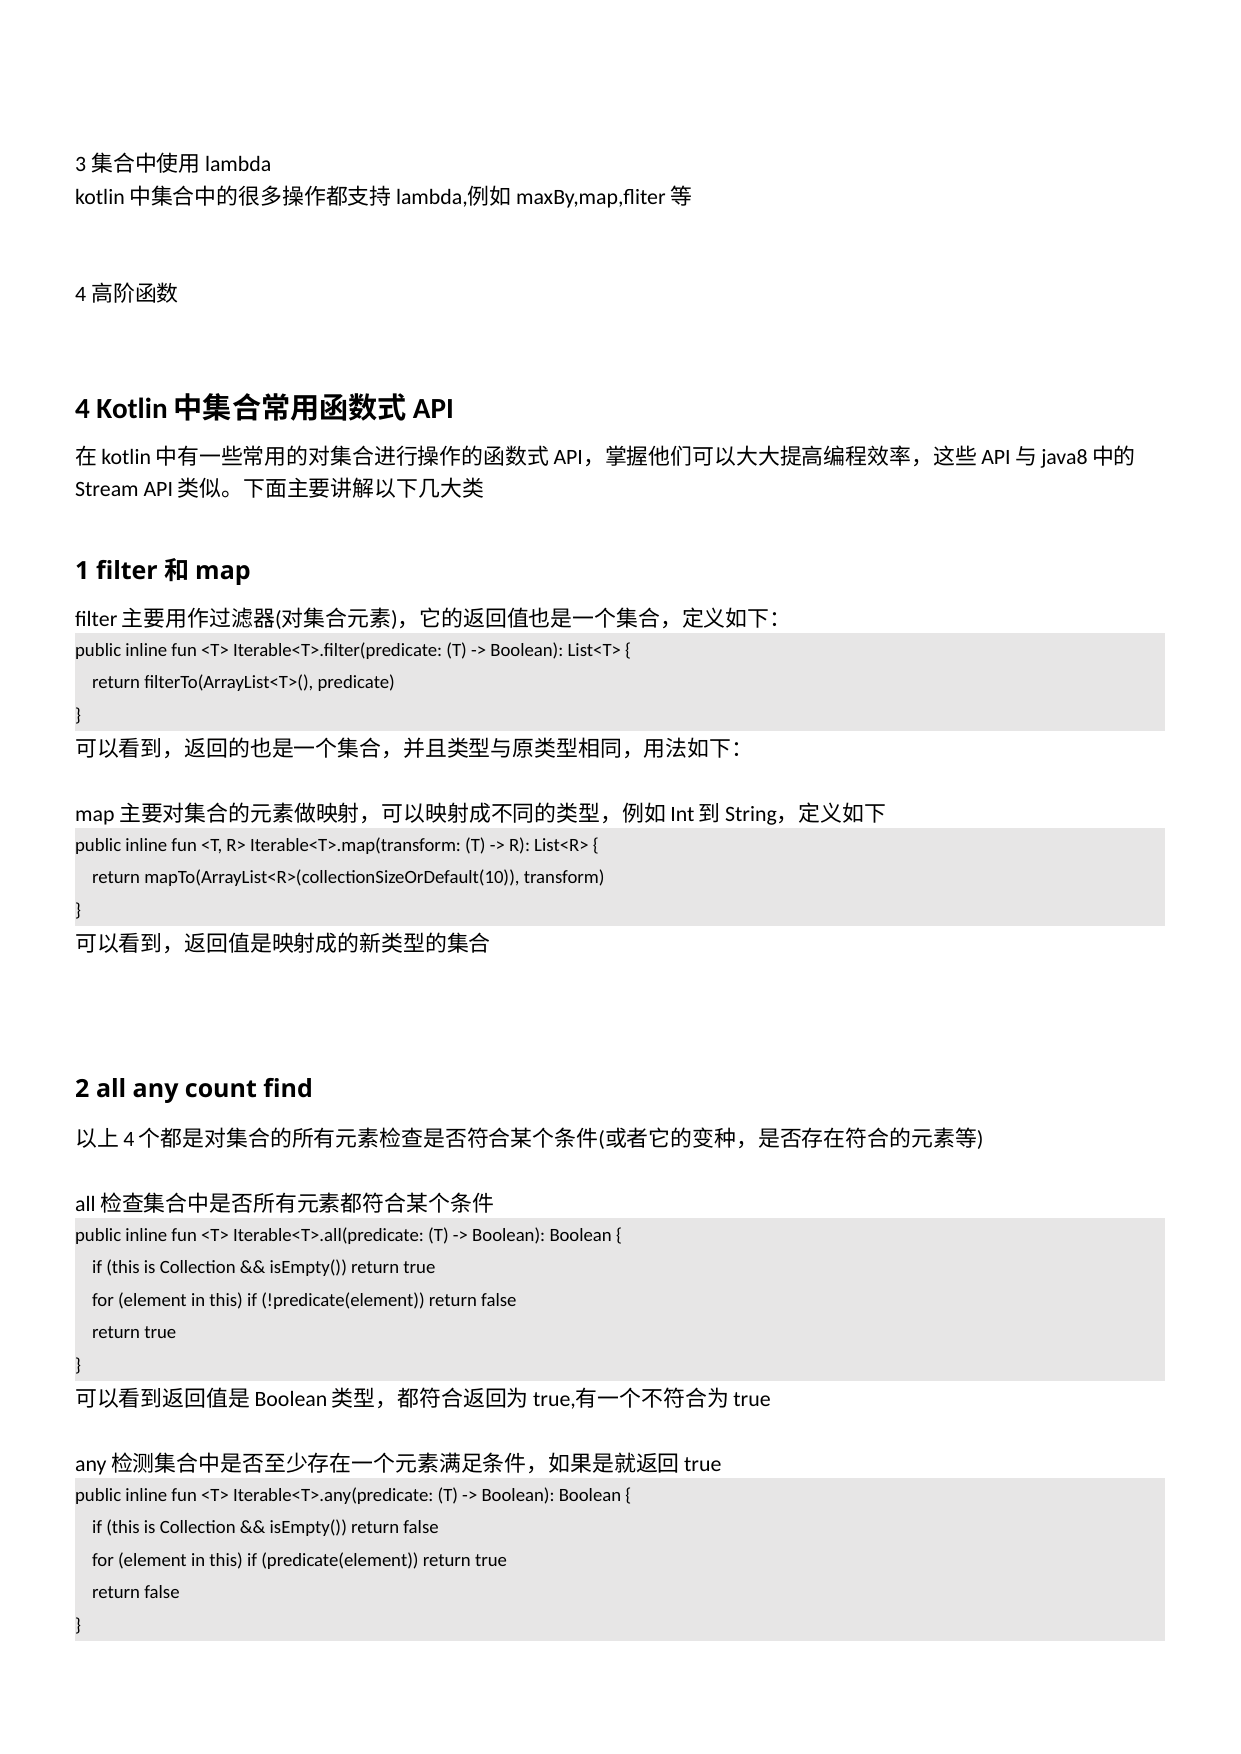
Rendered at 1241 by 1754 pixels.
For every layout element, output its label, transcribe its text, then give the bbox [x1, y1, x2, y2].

text map主要对集合的元素做映射，可以映射成不同的类型，例如Int到String，定义如下 [75, 796, 1165, 828]
text for (element in this) if (!predicate(element)) return false [75, 1283, 1165, 1316]
text } [75, 1348, 1165, 1381]
subtitle 4 Kotlin中集合常用函数式API [75, 373, 1165, 438]
text public inline fun <T> Iterable<T>.all(predicate: (T) -> Boolean): Boolean { [75, 1218, 1165, 1251]
text 可以看到，返回的也是一个集合，并且类型与原类型相同，用法如下： [75, 731, 1165, 763]
text filter主要用作过滤器(对集合元素)，它的返回值也是一个集合，定义如下： [75, 601, 1165, 633]
text return true [75, 1316, 1165, 1348]
text } [75, 1608, 1165, 1641]
subtitle 2 all any count find [75, 1056, 1165, 1121]
text Stream API类似。下面主要讲解以下几大类 [75, 471, 1165, 503]
text 可以看到，返回值是映射成的新类型的集合 [75, 926, 1165, 958]
text 4 高阶函数 [75, 276, 1165, 308]
text return mapTo(ArrayList<R>(collectionSizeOrDefault(10)), transform) [75, 861, 1165, 893]
text public inline fun <T> Iterable<T>.any(predicate: (T) -> Boolean): Boolean { [75, 1478, 1165, 1511]
subtitle 1 filter 和 map [75, 536, 1165, 601]
text if (this is Collection && isEmpty()) return false [75, 1511, 1165, 1543]
text if (this is Collection && isEmpty()) return true [75, 1251, 1165, 1283]
text 以上4个都是对集合的所有元素检查是否符合某个条件(或者它的变种，是否存在符合的元素等) [75, 1121, 1165, 1153]
text 可以看到返回值是Boolean类型，都符合返回为true,有一个不符合为true [75, 1381, 1165, 1413]
text 3 集合中使用lambda [75, 146, 1165, 178]
text } [75, 893, 1165, 926]
text public inline fun <T> Iterable<T>.filter(predicate: (T) -> Boolean): List<T> { [75, 633, 1165, 666]
text 在kotlin中有一些常用的对集合进行操作的函数式API，掌握他们可以大大提高编程效率，这些API与java8中的 [75, 438, 1165, 471]
text return false [75, 1576, 1165, 1608]
text any检测集合中是否至少存在一个元素满足条件，如果是就返回true [75, 1446, 1165, 1478]
text all检查集合中是否所有元素都符合某个条件 [75, 1186, 1165, 1218]
text public inline fun <T, R> Iterable<T>.map(transform: (T) -> R): List<R> { [75, 828, 1165, 861]
text for (element in this) if (predicate(element)) return true [75, 1543, 1165, 1576]
text } [75, 698, 1165, 731]
text kotlin中集合中的很多操作都支持lambda,例如maxBy,map,fliter等 [75, 178, 1165, 211]
text return filterTo(ArrayList<T>(), predicate) [75, 666, 1165, 698]
